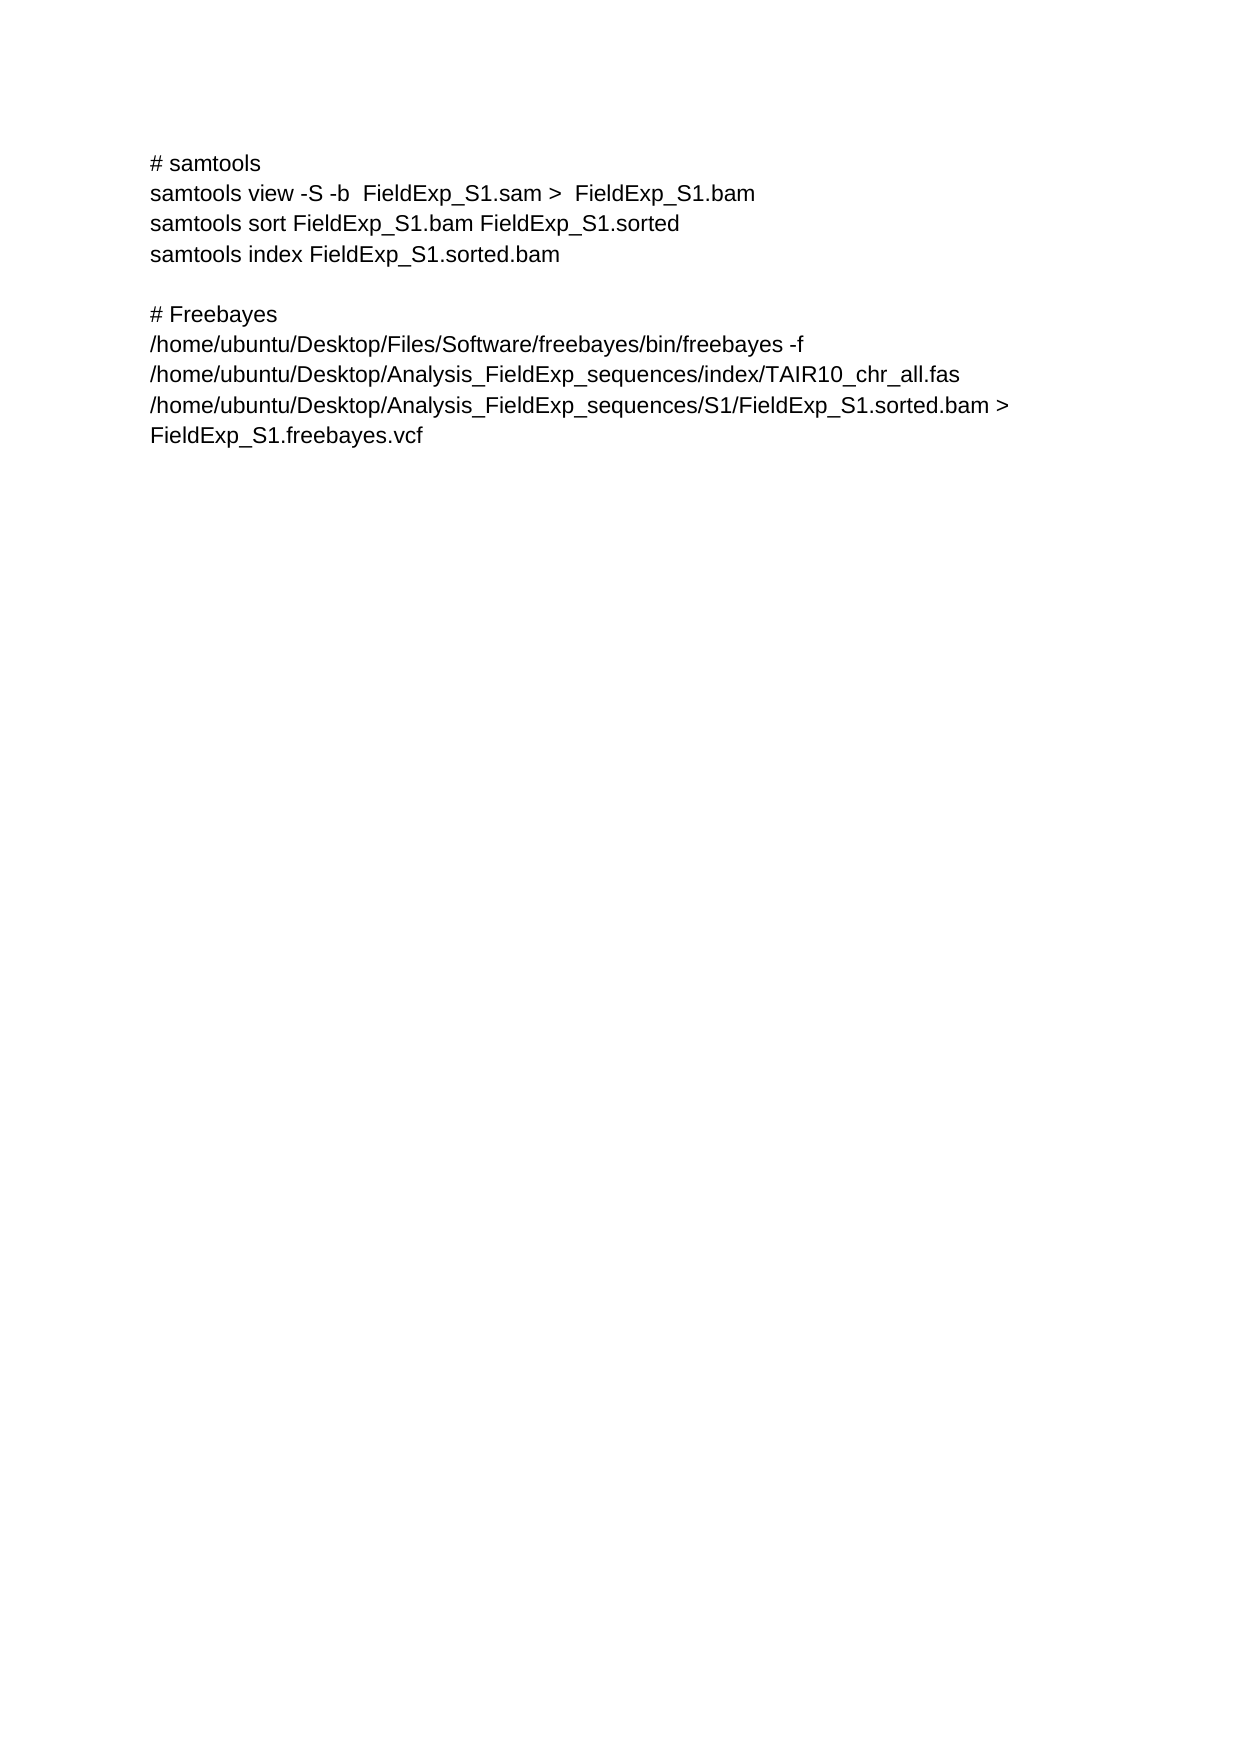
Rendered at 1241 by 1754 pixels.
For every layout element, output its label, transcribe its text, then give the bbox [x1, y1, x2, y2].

text samtools view -S -b FieldExp_S1.sam > FieldExp_S1.bam [150, 180, 1090, 207]
text samtools sort FieldExp_S1.bam FieldExp_S1.sorted [150, 210, 1090, 237]
text # Freebayes [150, 301, 1090, 327]
text samtools index FieldExp_S1.sorted.bam [150, 241, 1090, 267]
text # samtools [150, 150, 1090, 176]
text /home/ubuntu/Desktop/Files/Software/freebayes/bin/freebayes -f /home/ubuntu/Desktop/Analysis_FieldExp_sequences/index/TAIR10_chr_all.fas /home/ubuntu/Desktop/Analysis_FieldExp_sequences/S1/FieldExp_S1.sorted.bam > FieldExp_S1.freebayes.vcf [150, 331, 1090, 448]
